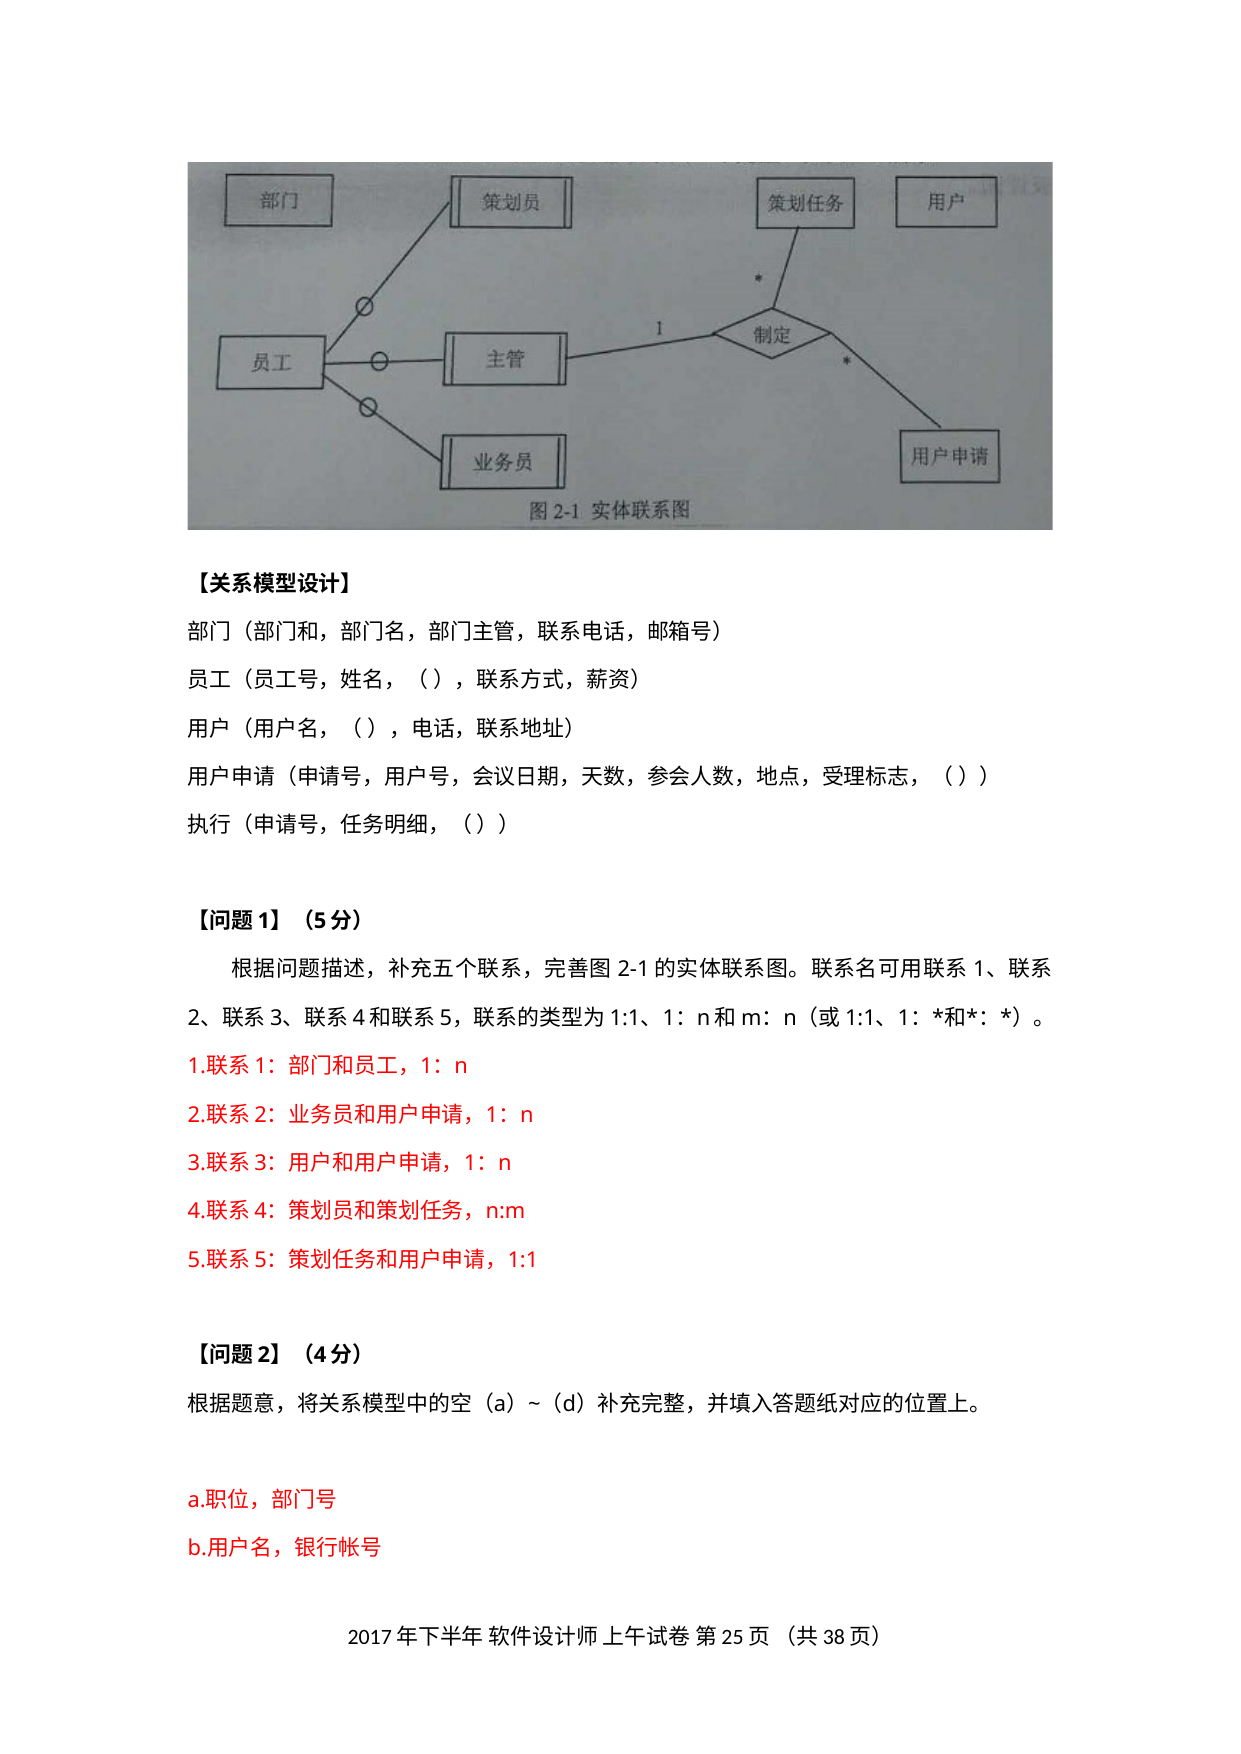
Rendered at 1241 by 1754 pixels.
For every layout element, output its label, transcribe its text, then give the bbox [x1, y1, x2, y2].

text 部门（部门和，部门名，部门主管，联系电话，邮箱号） [187, 614, 1053, 646]
text b.用户名，银行帐号 [187, 1529, 1053, 1562]
text 1.联系1：部门和员工，1：n [187, 1048, 1053, 1081]
text 2.联系2：业务员和用户申请，1：n [187, 1096, 1053, 1129]
text 员工（员工号，姓名，（ ），联系方式，薪资） [187, 662, 1053, 694]
text 【关系模型设计】 [187, 565, 1053, 598]
text 3.联系3：用户和用户申请，1：n [187, 1145, 1053, 1177]
text a.职位，部门号 [187, 1481, 1053, 1514]
text 5.联系5：策划任务和用户申请，1:1 [187, 1241, 1053, 1274]
text 根据题意，将关系模型中的空（a）~（d）补充完整，并填入答题纸对应的位置上。 [187, 1386, 1053, 1418]
text 【问题1】（5分） [187, 903, 1053, 935]
text 用户（用户名，（ ），电话，联系地址） [187, 710, 1053, 743]
text 4.联系4：策划员和策划任务，n:m [187, 1193, 1053, 1226]
text 用户申请（申请号，用户号，会议日期，天数，参会人数，地点，受理标志，（ ）） [187, 759, 1053, 791]
text 执行（申请号，任务明细，（ ）） [187, 807, 1053, 839]
text 【问题2】（4分） [187, 1337, 1053, 1370]
picture [187, 162, 1053, 530]
text 根据问题描述，补充五个联系，完善图2-1的实体联系图。联系名可用联系1、联系2、联系3、联系4和联系5，联系的类型为1:1、1：n和m：n（或1:1、1：*和*：*）。 [187, 951, 1053, 1032]
